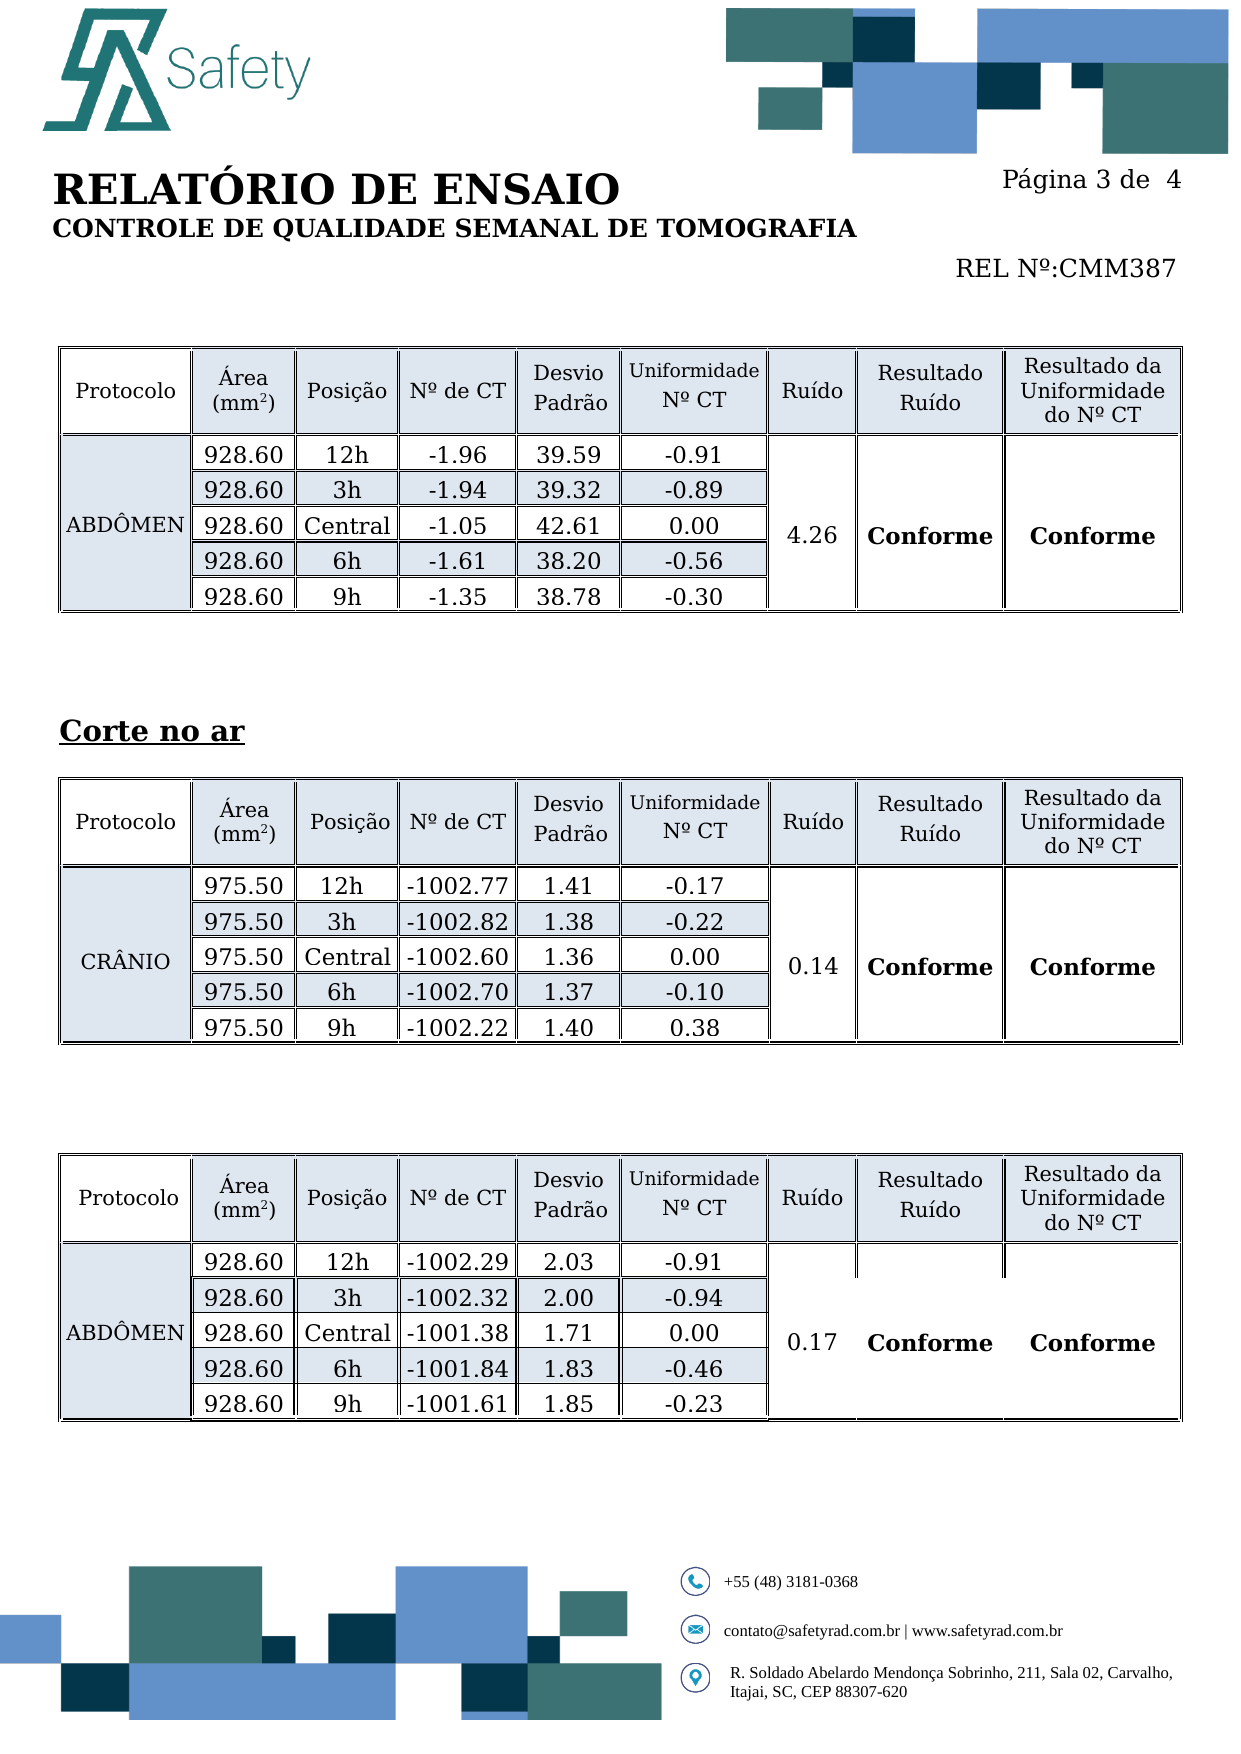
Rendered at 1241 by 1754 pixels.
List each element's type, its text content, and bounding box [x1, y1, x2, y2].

table_cell Conforme [1004, 433, 1181, 610]
table_cell -0.56 [622, 543, 766, 575]
table_header Resultado Ruído [856, 1154, 1004, 1241]
table_cell 4.26 [768, 436, 856, 610]
table_cell 928.60 [193, 507, 294, 539]
table_cell -1002.82 [400, 903, 515, 935]
table_cell 12h [297, 436, 397, 468]
table_cell 928.60 [194, 1348, 293, 1382]
table_cell ABDÔMEN [61, 1241, 192, 1418]
table_cell 9h [295, 1006, 399, 1041]
table_cell 1.40 [517, 1009, 620, 1041]
table_header Desvio Padrão [517, 349, 620, 433]
table_cell 6h [297, 543, 397, 575]
table_cell Central [298, 1313, 397, 1347]
table_cell -0.94 [623, 1279, 766, 1312]
picture [725, 8, 1229, 154]
table_cell -0.22 [622, 903, 768, 935]
table_cell 1.85 [517, 1384, 620, 1418]
table_cell -1.05 [400, 507, 515, 539]
table_cell 0.38 [620, 1006, 770, 1041]
table_cell Conforme [856, 864, 1004, 1041]
table_cell 38.20 [518, 543, 619, 575]
table_cell Central [297, 507, 397, 539]
table_cell -0.23 [620, 1384, 768, 1418]
table_cell 0.00 [622, 507, 766, 539]
table_cell 6h [298, 1348, 397, 1382]
picture [0, 1566, 662, 1720]
table_cell 928.60 [193, 1244, 294, 1276]
table_cell -1.35 [399, 575, 517, 610]
table_header Protocolo [59, 1154, 192, 1241]
table_cell 12h [297, 868, 397, 900]
table_cell 6h [297, 974, 397, 1006]
table_cell 0.14 [770, 868, 856, 1041]
text Corte no ar [59, 714, 1228, 748]
table_cell -1002.22 [399, 1006, 517, 1041]
table_cell 12h [297, 1244, 397, 1276]
table_header Protocolo [59, 778, 192, 864]
table_header Ruído [770, 780, 856, 864]
table_cell 975.50 [193, 974, 294, 1006]
table_header Uniformidade Nº CT [620, 347, 768, 433]
table_cell -0.30 [620, 575, 768, 610]
table_cell 42.61 [518, 507, 619, 539]
table_cell 0.00 [622, 938, 768, 971]
table_header Resultado da Uniformidade do Nº CT [1004, 1156, 1180, 1241]
table_header Resultado Ruído [856, 778, 1004, 864]
picture [680, 1614, 710, 1644]
table_cell 928.60 [193, 472, 294, 504]
picture [42, 8, 311, 131]
table_header Uniformidade Nº CT [620, 1154, 768, 1241]
table_cell 1.36 [518, 938, 619, 971]
table_cell ABDÔMEN [59, 433, 192, 610]
table_cell 928.60 [194, 1313, 293, 1347]
table_cell 928.60 [193, 436, 294, 468]
table_cell 39.32 [518, 472, 619, 504]
table_cell 3h [298, 1279, 397, 1312]
table_cell -1002.70 [400, 974, 515, 1006]
table_cell 9h [295, 1384, 399, 1418]
table_header Área (mm2) [192, 349, 295, 433]
table_cell 975.50 [193, 938, 294, 971]
table_header Desvio Padrão [517, 1156, 620, 1241]
table_cell -0.89 [622, 472, 766, 504]
table_cell -0.46 [623, 1348, 766, 1382]
table_cell 3h [297, 472, 397, 504]
table_cell Conforme [856, 1241, 1004, 1418]
table_header Posição [295, 778, 399, 864]
table_header Resultado Ruído [856, 347, 1004, 433]
table_cell -1002.32 [401, 1279, 515, 1312]
table_header Protocolo [61, 347, 192, 433]
table_cell -0.10 [622, 974, 768, 1006]
table_cell 2.03 [518, 1244, 619, 1276]
table_cell -1002.60 [400, 938, 515, 971]
table_cell 3h [297, 903, 397, 935]
table_cell 39.59 [518, 436, 619, 468]
table_cell -0.91 [622, 436, 766, 468]
table_cell Conforme [856, 433, 1004, 610]
table_cell 928.60 [192, 578, 295, 610]
picture [680, 1663, 710, 1693]
table_cell -1.94 [400, 472, 515, 504]
table_cell 975.50 [192, 1009, 295, 1041]
table_header Nº de CT [399, 1154, 517, 1241]
table_header Posição [295, 1154, 399, 1241]
table_cell 0.17 [768, 1244, 856, 1418]
table_header Área (mm2) [192, 780, 295, 864]
table_cell 928.60 [192, 1384, 295, 1418]
table_cell Conforme [1004, 864, 1181, 1041]
table_cell -0.17 [622, 868, 768, 900]
table_header Resultado da Uniformidade do Nº CT [1004, 349, 1180, 433]
table_cell 9h [295, 575, 399, 610]
table_cell -1002.77 [400, 868, 515, 900]
table_header Ruído [768, 1156, 856, 1241]
table_cell -1002.29 [400, 1244, 515, 1276]
table_cell 38.78 [517, 578, 620, 610]
table_header Uniformidade Nº CT [620, 778, 770, 864]
table_cell Central [297, 938, 397, 971]
table_cell 2.00 [519, 1279, 618, 1312]
table_cell -1.96 [400, 436, 515, 468]
table_header Nº de CT [399, 778, 517, 864]
table_header Área (mm2) [192, 1156, 295, 1241]
table_header Resultado da Uniformidade do Nº CT [1004, 780, 1180, 864]
table_cell 1.41 [518, 868, 619, 900]
table_cell 975.50 [193, 868, 294, 900]
table_cell -1.61 [400, 543, 515, 575]
table_cell 975.50 [193, 903, 294, 935]
table_cell 928.60 [194, 1279, 293, 1312]
table_cell -1001.84 [401, 1348, 515, 1382]
table_cell Conforme [1004, 1241, 1180, 1418]
table_header Desvio Padrão [517, 780, 620, 864]
table_cell 1.38 [518, 903, 619, 935]
table_cell -1001.38 [401, 1313, 515, 1347]
table_cell -0.91 [622, 1244, 766, 1276]
table_header Ruído [768, 349, 856, 433]
table_cell 0.00 [623, 1313, 766, 1347]
table_cell -1001.61 [399, 1384, 517, 1418]
table_cell 928.60 [193, 543, 294, 575]
table_cell CRÂNIO [59, 864, 192, 1041]
table_cell 1.71 [519, 1313, 618, 1347]
picture [680, 1566, 710, 1596]
table_cell 1.83 [519, 1348, 618, 1382]
table_header Posição [295, 347, 399, 433]
table_cell 1.37 [518, 974, 619, 1006]
table_header Nº de CT [399, 347, 517, 433]
